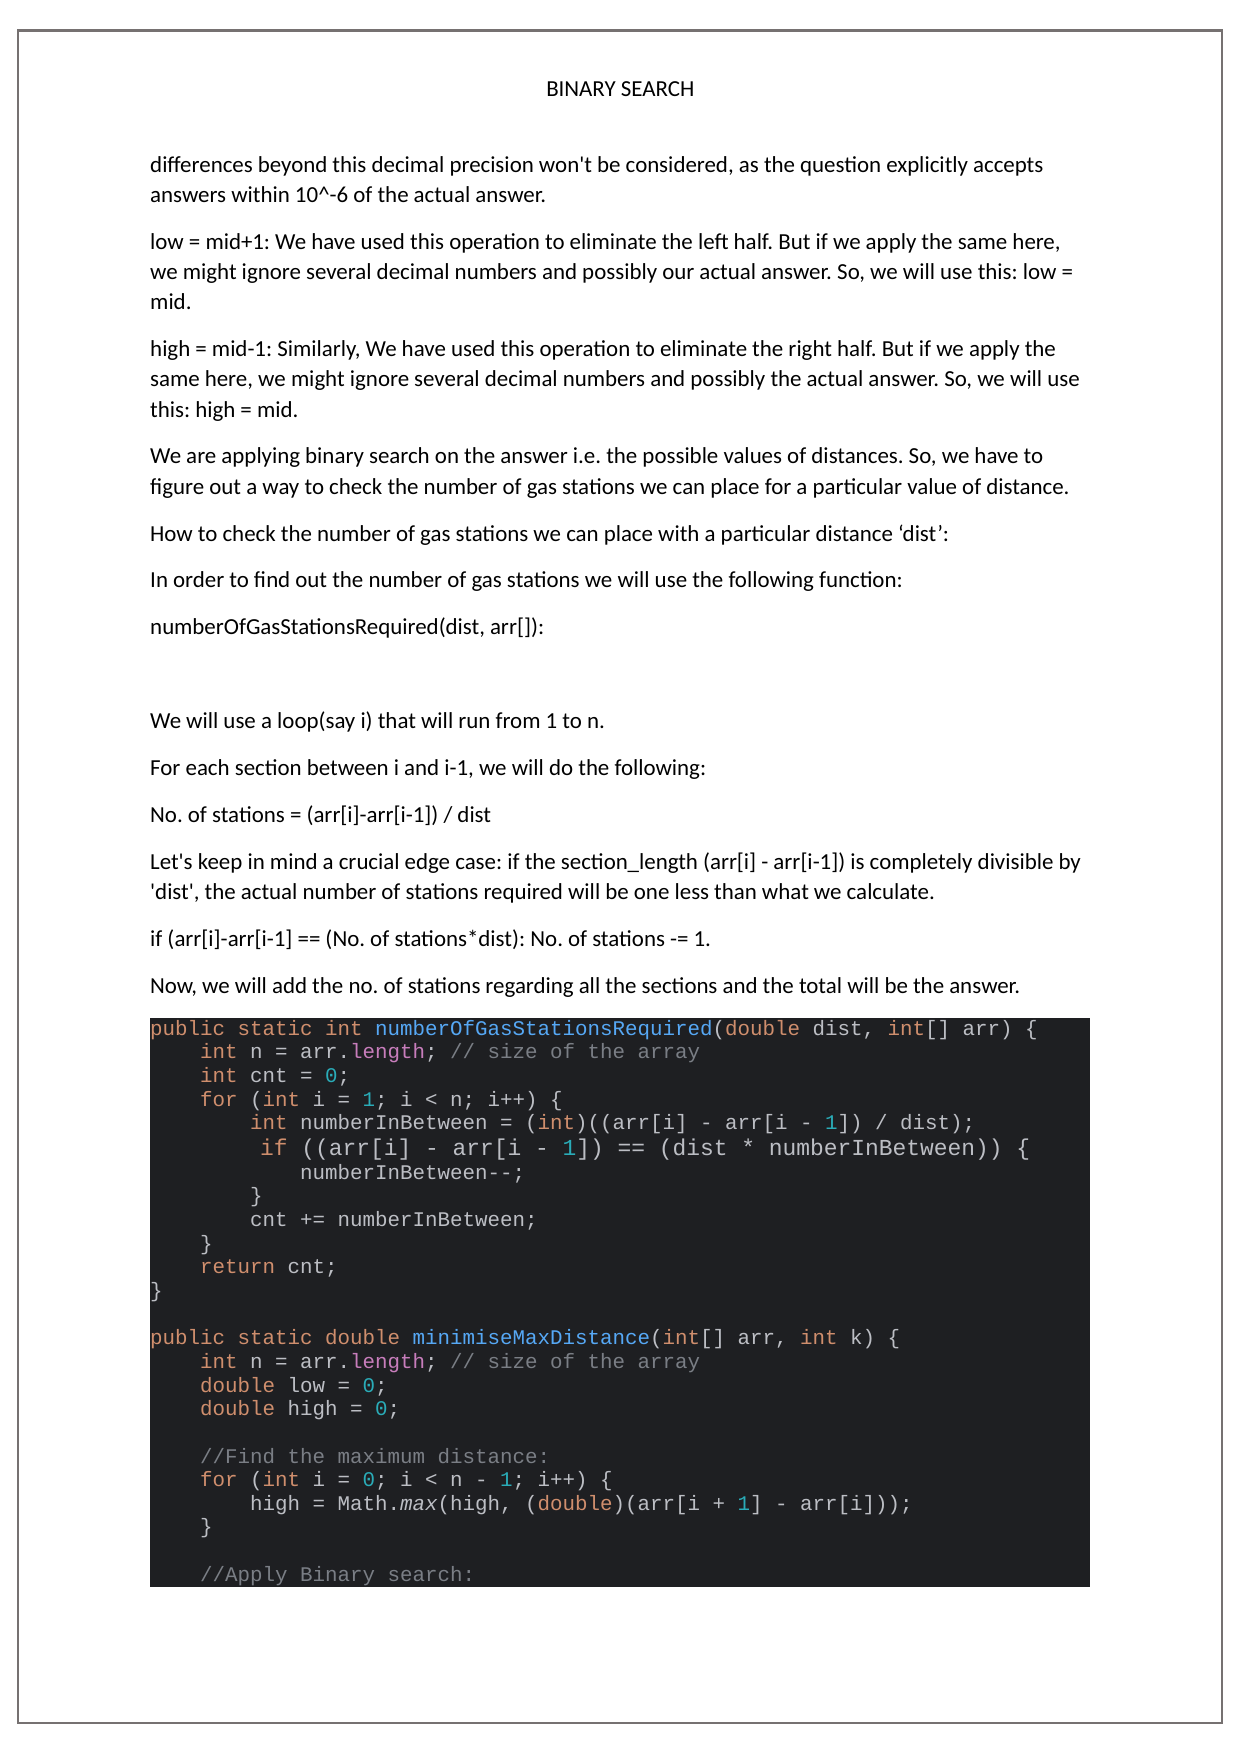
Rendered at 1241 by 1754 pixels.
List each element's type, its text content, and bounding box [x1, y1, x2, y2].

text Let's keep in mind a crucial edge case: if the section_length (arr[i] - arr[i-1]) is completely divisible by 'dist', the actual number of stations required will be one less than what we calculate. [150, 847, 1090, 905]
text We will use a loop(say i) that will run from 1 to n. [150, 706, 1090, 734]
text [150, 150, 1090, 208]
text In order to find out the number of gas stations we will use the following function: [150, 566, 1090, 594]
text Now, we will add the no. of stations regarding all the sections and the total will be the answer. [150, 971, 1090, 999]
text low = mid+1: We have used this operation to eliminate the left half. But if we apply the same here, we might ignore several decimal numbers and possibly our actual answer. So, we will use this: low = mid. [150, 227, 1090, 316]
text if (arr[i]-arr[i-1] == (No. of stations*dist): No. of stations -= 1. [150, 924, 1090, 952]
text How to check the number of gas stations we can place with a particular distance ‘dist’: [150, 519, 1090, 547]
text high = mid-1: Similarly, We have used this operation to eliminate the right half. But if we apply the same here, we might ignore several decimal numbers and possibly the actual answer. So, we will use this: high = mid. [150, 334, 1090, 423]
text numberOfGasStationsRequired(dist, arr[]): [150, 612, 1090, 641]
text No. of stations = (arr[i]-arr[i-1]) / dist [150, 800, 1090, 828]
text For each section between i and i-1, we will do the following: [150, 753, 1090, 781]
text We are applying binary search on the answer i.e. the possible values of distances. So, we have to figure out a way to check the number of gas stations we can place for a particular value of distance. [150, 442, 1090, 500]
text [150, 1018, 1090, 1587]
